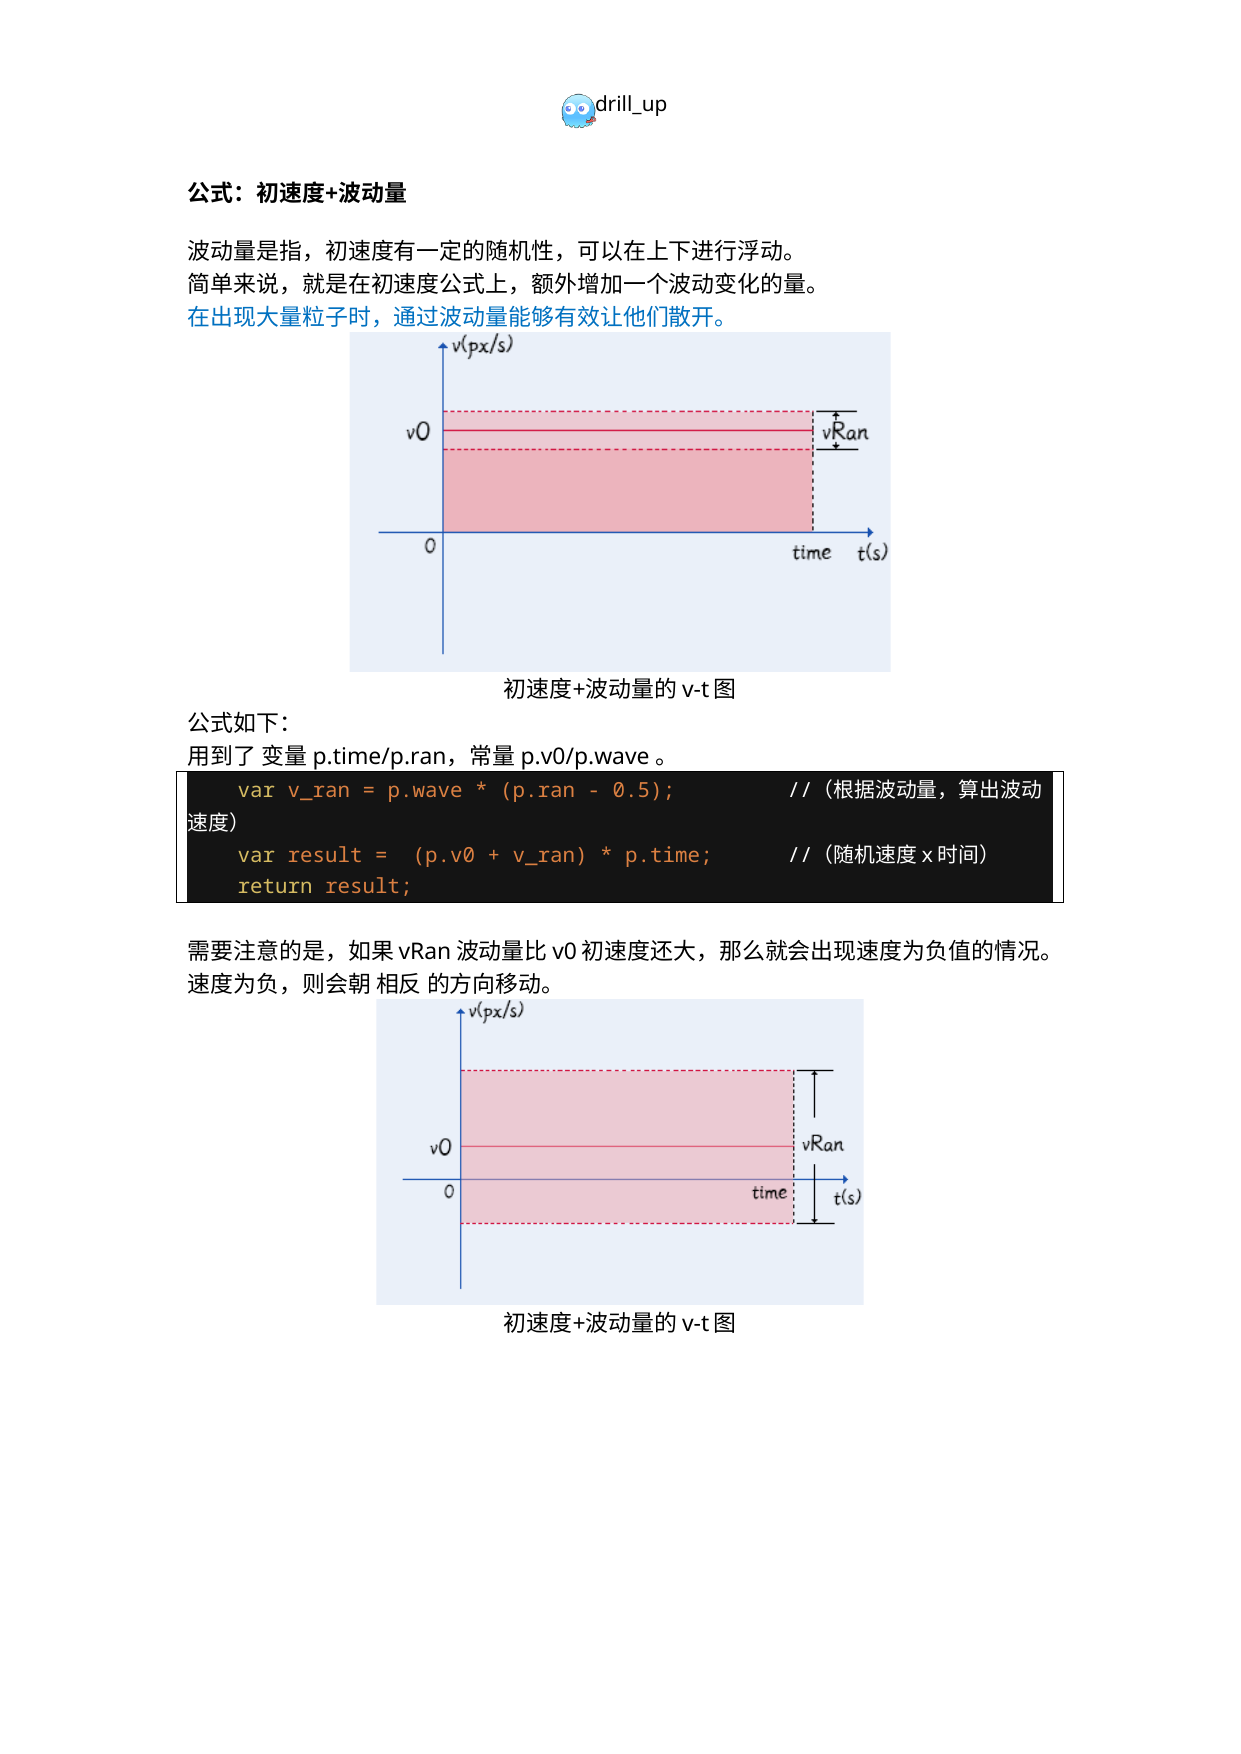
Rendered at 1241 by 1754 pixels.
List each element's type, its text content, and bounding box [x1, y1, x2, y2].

picture [349, 332, 891, 672]
subtitle 公式：初速度+波动量 [187, 174, 1053, 208]
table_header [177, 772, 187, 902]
picture [376, 999, 864, 1305]
text 简单来说，就是在初速度公式上，额外增加一个波动变化的量。 [187, 266, 1053, 299]
text 波动量是指，初速度有一定的随机性，可以在上下进行浮动。 [187, 233, 1053, 266]
text 在出现大量粒子时，通过波动量能够有效让他们散开。 [187, 299, 1053, 332]
text 用到了 变量 p.time/p.ran，常量 p.v0/p.wave 。 [187, 738, 1053, 771]
text 速度为负，则会朝 相反 的方向移动。 [187, 966, 1053, 999]
text 初速度+波动量的v-t图 [187, 1305, 1053, 1338]
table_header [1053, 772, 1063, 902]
picture [556, 88, 597, 130]
text 初速度+波动量的v-t图 [187, 671, 1053, 704]
text 公式如下： [187, 704, 1053, 738]
text 需要注意的是，如果vRan波动量比v0初速度还大，那么就会出现速度为负值的情况。 [187, 933, 1053, 966]
